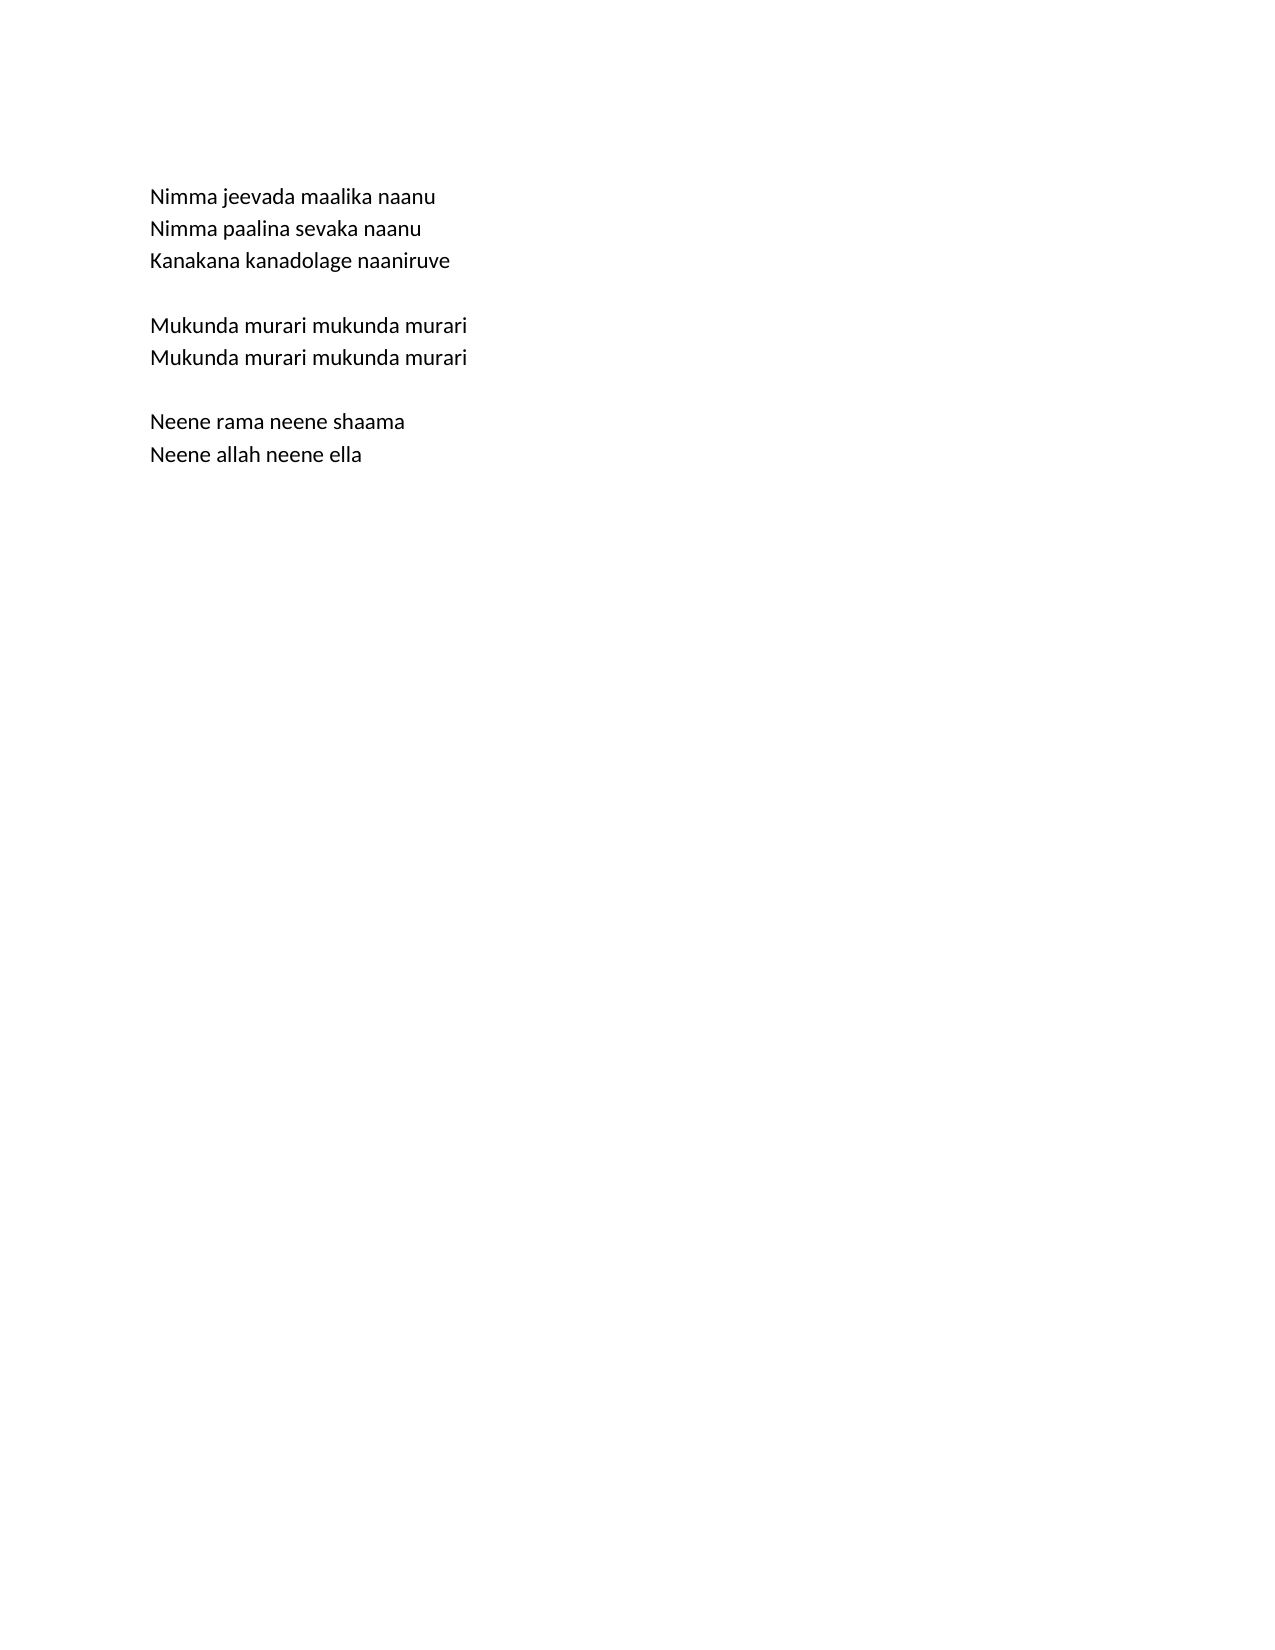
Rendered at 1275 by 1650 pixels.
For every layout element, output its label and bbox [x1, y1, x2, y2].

text [150, 150, 1125, 468]
